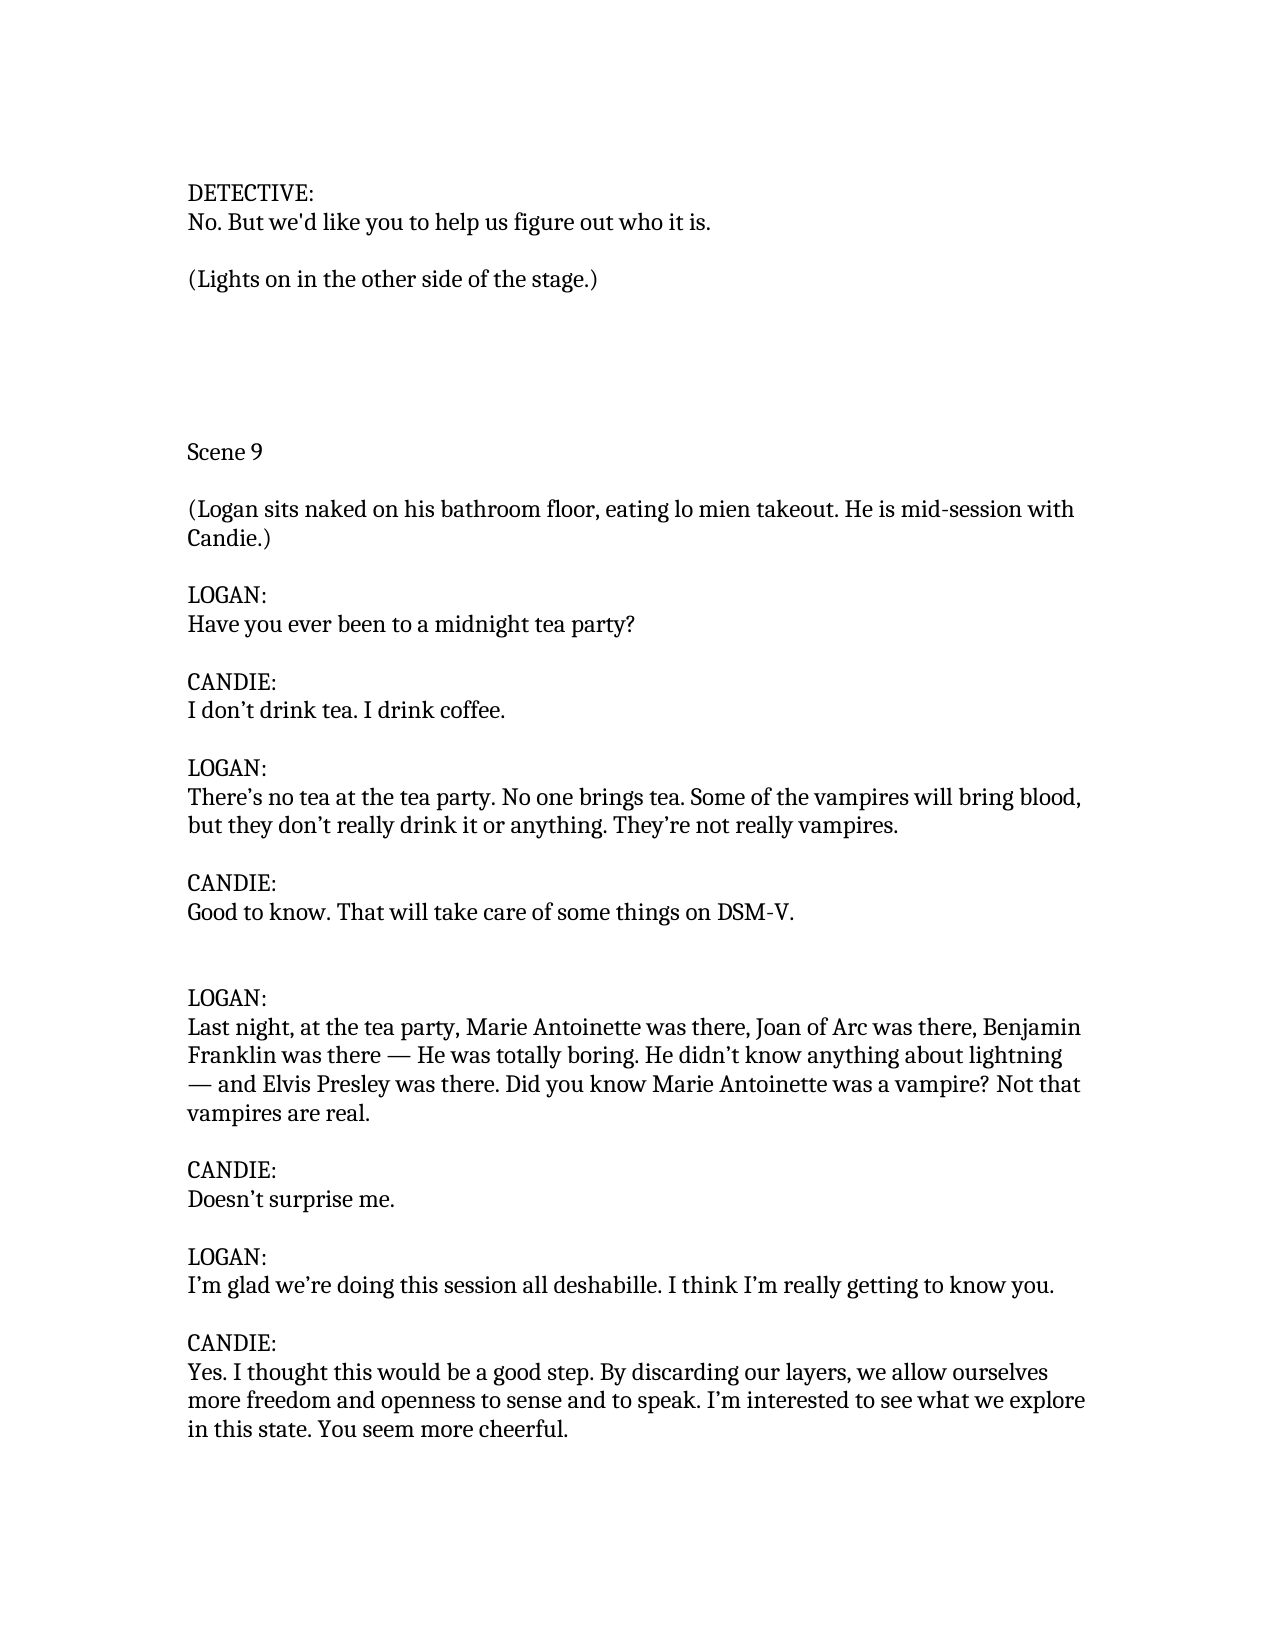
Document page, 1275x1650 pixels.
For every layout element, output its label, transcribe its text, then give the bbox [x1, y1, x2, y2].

text (Lights on in the other side of the stage.) [187, 265, 1087, 294]
text There’s no tea at the tea party. No one brings tea. Some of the vampires will bring blood, but they don’t really drink it or anything. They’re not really vampires. [187, 782, 1087, 840]
text CANDIE: [187, 1329, 1087, 1357]
text CANDIE: [187, 869, 1087, 897]
text CANDIE: [187, 667, 1087, 696]
text Scene 9 [187, 437, 1087, 466]
text (Logan sits naked on his bathroom floor, eating lo mien takeout. He is mid-session with Candie.) [187, 495, 1087, 552]
text No. But we'd like you to help us figure out who it is. [187, 207, 1087, 236]
text I don’t drink tea. I drink coffee. [187, 696, 1087, 725]
text LOGAN: [187, 581, 1087, 610]
text LOGAN: [187, 1242, 1087, 1271]
text Have you ever been to a midnight tea party? [187, 610, 1087, 639]
text I’m glad we’re doing this session all deshabille. I think I’m really getting to know you. [187, 1271, 1087, 1300]
text LOGAN: [187, 754, 1087, 782]
text Yes. I thought this would be a good step. By discarding our layers, we allow ourselves more freedom and openness to sense and to speak. I’m interested to see what we explore in this state. You seem more cheerful. [187, 1357, 1087, 1444]
text LOGAN: [187, 984, 1087, 1012]
text DETECTIVE: [187, 179, 1087, 207]
text Good to know. That will take care of some things on DSM-V. [187, 897, 1087, 926]
text Doesn’t surprise me. [187, 1185, 1087, 1214]
text Last night, at the tea party, Marie Antoinette was there, Joan of Arc was there, Benjamin Franklin was there — He was totally boring. He didn’t know anything about lightning — and Elvis Presley was there. Did you know Marie Antoinette was a vampire? Not that vampires are real. [187, 1012, 1087, 1127]
text CANDIE: [187, 1156, 1087, 1185]
